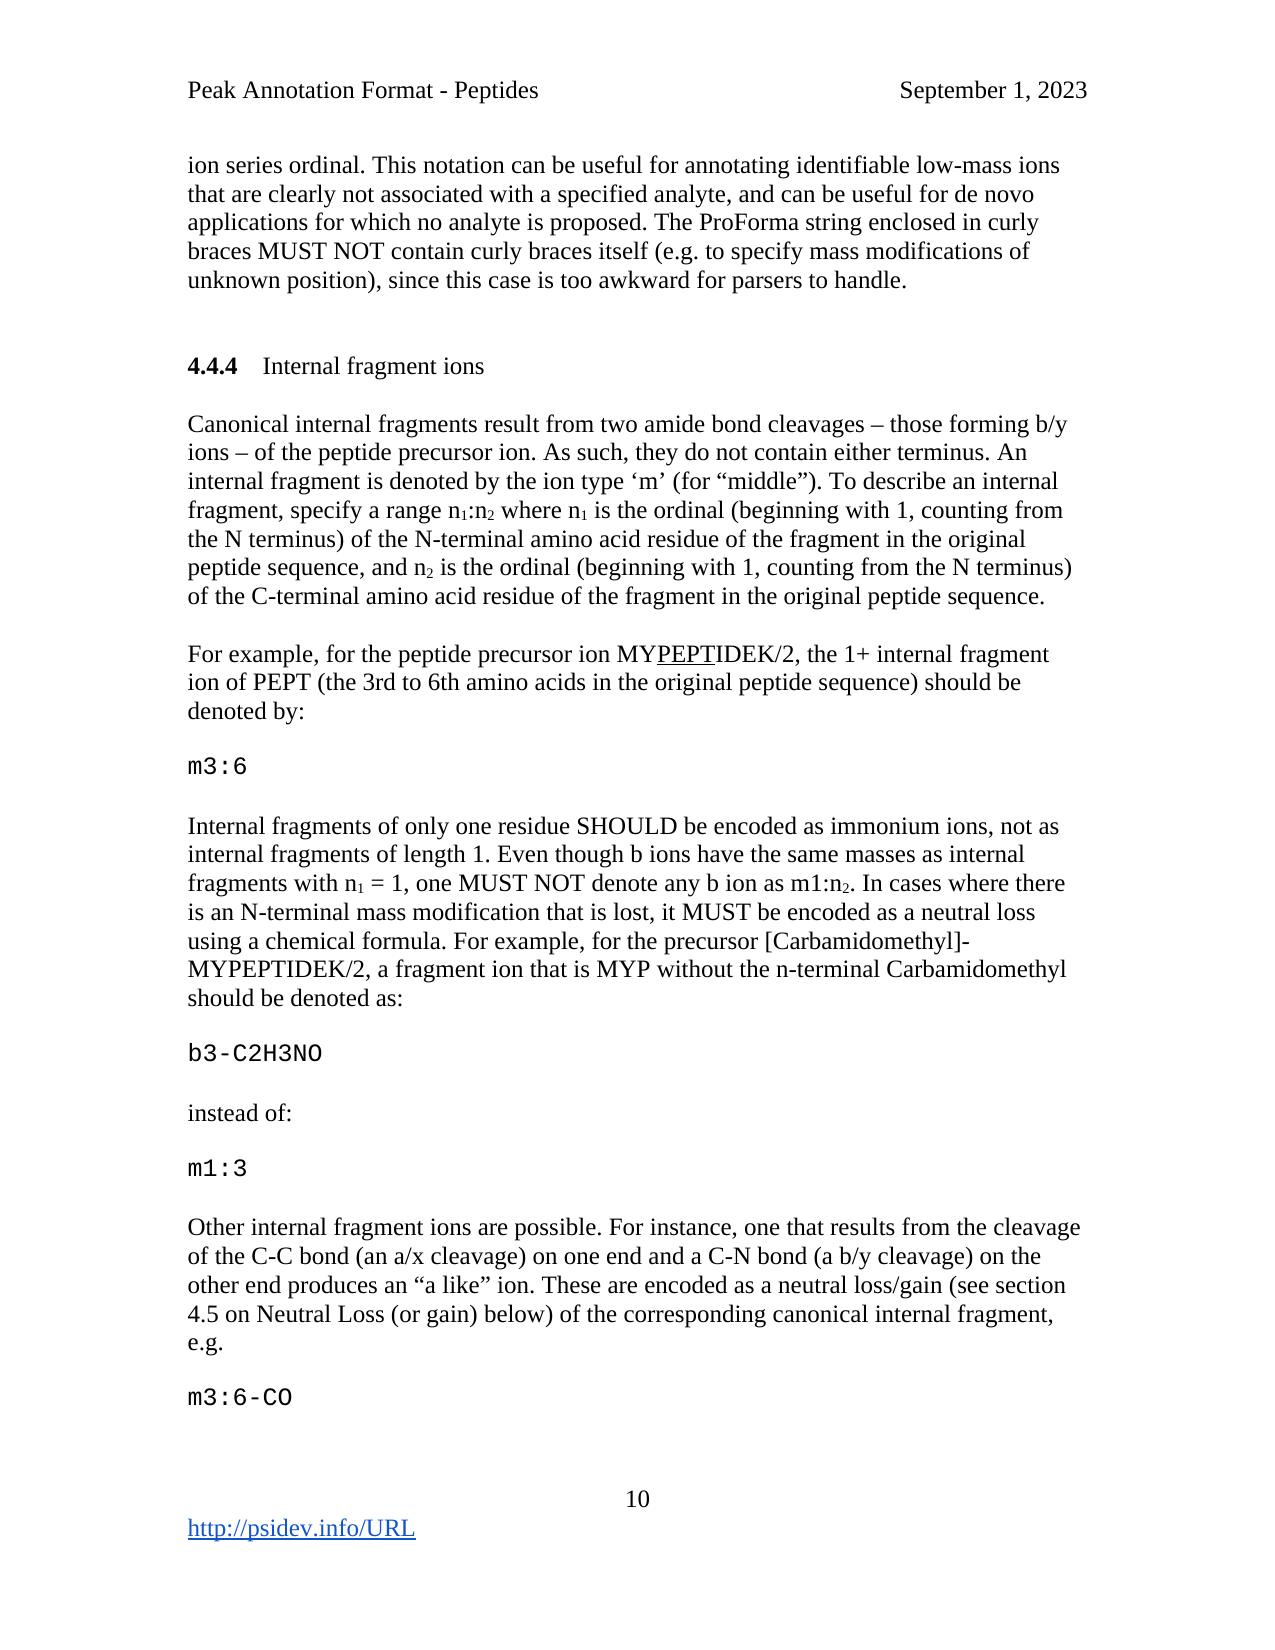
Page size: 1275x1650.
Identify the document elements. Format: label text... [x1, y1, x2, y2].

text instead of: [187, 1098, 1087, 1127]
text Canonical internal fragments result from two amide bond cleavages – those forming b/y ions – of the peptide precursor ion. As such, they do not contain either terminus. An internal fragment is denoted by the ion type ‘m’ (for “middle”). To describe an internal fragment, specify a range n1:n2 where n1 is the ordinal (beginning with 1, counting from the N terminus) of the N-terminal amino acid residue of the fragment in the original peptide sequence, and n2 is the ordinal (beginning with 1, counting from the N terminus) of the C-terminal amino acid residue of the fragment in the original peptide sequence. [187, 409, 1087, 610]
text m1:3 [187, 1155, 1087, 1184]
subtitle Internal fragment ions [187, 351, 1087, 380]
text Internal fragments of only one residue SHOULD be encoded as immonium ions, not as internal fragments of length 1. Even though b ions have the same masses as internal fragments with n1 = 1, one MUST NOT denote any b ion as m1:n2. In cases where there is an N-terminal mass modification that is lost, it MUST be encoded as a neutral loss using a chemical formula. For example, for the precursor [Carbamidomethyl]-MYPEPTIDEK/2, a fragment ion that is MYP without the n-terminal Carbamidomethyl should be denoted as: [187, 811, 1087, 1012]
text m3:6 [187, 754, 1087, 782]
text m3:6-CO [187, 1385, 1087, 1413]
text b3-C2H3NO [187, 1041, 1087, 1069]
text Other internal fragment ions are possible. For instance, one that results from the cleavage of the C-C bond (an a/x cleavage) on one end and a C-N bond (a b/y cleavage) on the other end produces an “a like” ion. These are encoded as a neutral loss/gain (see section 4.5 on Neutral Loss (or gain) below) of the corresponding canonical internal fragment, e.g. [187, 1212, 1087, 1356]
text For example, for the peptide precursor ion MYPEPTIDEK/2, the 1+ internal fragment ion of PEPT (the 3rd to 6th amino acids in the original peptide sequence) should be denoted by: [187, 639, 1087, 725]
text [187, 150, 1087, 294]
